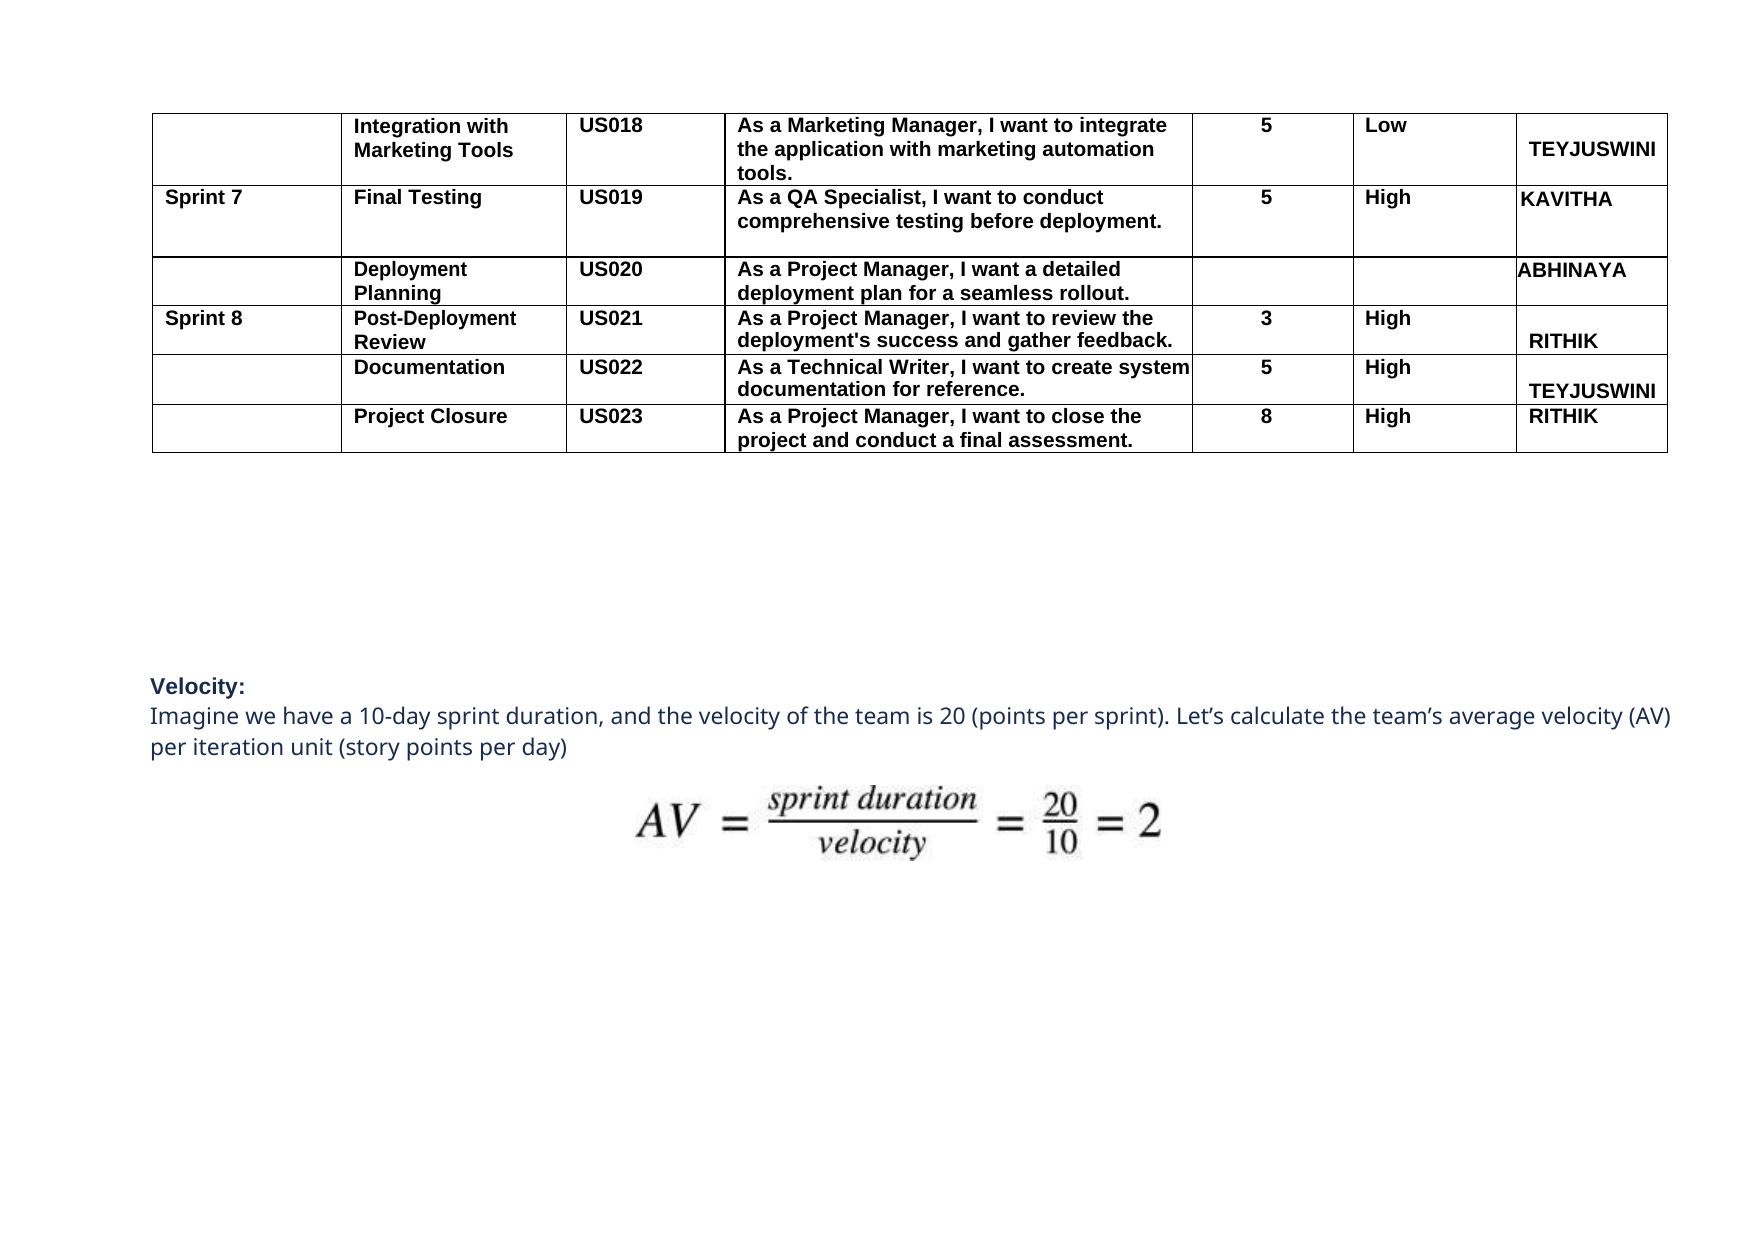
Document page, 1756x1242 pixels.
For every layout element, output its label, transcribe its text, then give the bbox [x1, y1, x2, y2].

table_cell ABHINAYA [1517, 258, 1667, 305]
table_cell US022 [567, 355, 724, 403]
table_cell Documentation [342, 355, 566, 403]
table_cell As a Project Manager, I want to close the project and conduct a final assessment. [726, 405, 1192, 452]
table_cell US021 [567, 306, 724, 354]
table_cell RITHIK [1517, 405, 1667, 452]
table_cell High [1354, 405, 1516, 452]
table_cell High [1354, 186, 1516, 256]
table_cell Deployment Planning [342, 258, 566, 305]
table_cell Final Testing [342, 186, 566, 256]
table_cell High [1354, 306, 1516, 354]
table_header TEYJUSWINI [1517, 114, 1667, 185]
table_header 5 [1193, 114, 1353, 185]
table_cell As a Project Manager, I want to review the deployment's success and gather feedback. [726, 306, 1192, 354]
table_cell TEYJUSWINI [1517, 355, 1667, 403]
table_cell [1193, 258, 1353, 305]
table_header Integration with Marketing Tools [342, 114, 566, 185]
subtitle Velocity: [150, 673, 1680, 699]
table_header [153, 114, 341, 185]
table_cell 8 [1193, 405, 1353, 452]
table_cell Sprint 7 [153, 186, 341, 256]
table_cell Post-Deployment Review [342, 306, 566, 354]
table_header Low [1354, 114, 1516, 185]
table_cell [153, 355, 341, 403]
table_cell 5 [1193, 186, 1353, 256]
table_header As a Marketing Manager, I want to integrate the application with marketing automation tools. [726, 114, 1192, 185]
table_cell [1354, 258, 1516, 305]
table_cell Sprint 8 [153, 306, 341, 354]
table_cell KAVITHA [1517, 186, 1667, 256]
table_cell [153, 405, 341, 452]
picture [635, 785, 1162, 861]
table_cell As a Project Manager, I want a detailed deployment plan for a seamless rollout. [726, 258, 1192, 305]
table_cell US019 [567, 186, 724, 256]
table_cell RITHIK [1517, 306, 1667, 354]
table_cell 3 [1193, 306, 1353, 354]
table_cell 5 [1193, 355, 1353, 403]
table_cell [153, 258, 341, 305]
table_cell US023 [567, 405, 724, 452]
text Imagine we have a 10-day sprint duration, and the velocity of the team is 20 (points per sprint). Let’s calculate the team’s average velocity (AV) per iteration unit (story points per day) [150, 700, 1680, 762]
table_header US018 [567, 114, 724, 185]
table_cell Project Closure [342, 405, 566, 452]
table_cell As a Technical Writer, I want to create system documentation for reference. [726, 355, 1192, 403]
table_cell High [1354, 355, 1516, 403]
table_cell As a QA Specialist, I want to conduct comprehensive testing before deployment. [726, 186, 1192, 256]
table_cell US020 [567, 258, 724, 305]
